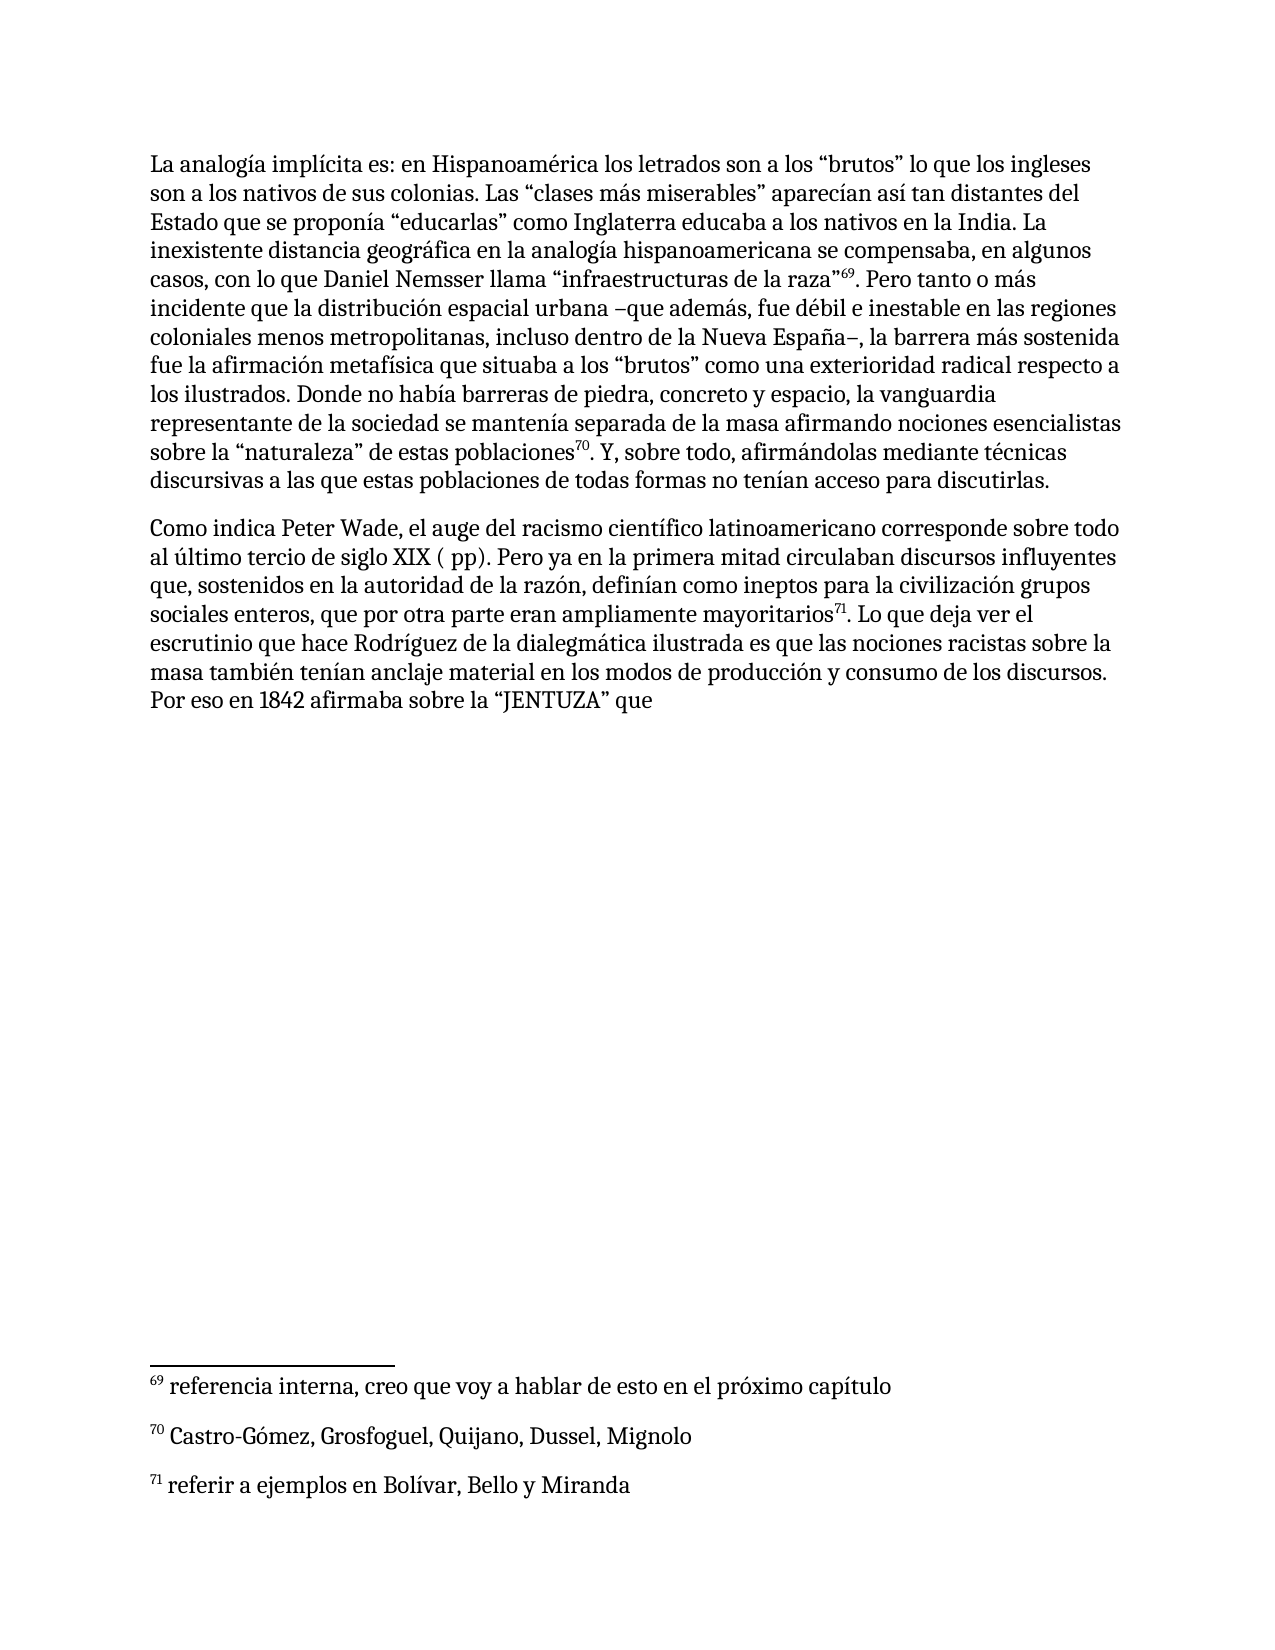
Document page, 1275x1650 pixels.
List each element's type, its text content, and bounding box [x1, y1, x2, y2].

text La analogía implícita es: en Hispanoamérica los letrados son a los “brutos” lo que los ingleses son a los nativos de sus colonias. Las “clases más miserables” aparecían así tan distantes del Estado que se proponía “educarlas” como Inglaterra educaba a los nativos en la India. La inexistente distancia geográfica en la analogía hispanoamericana se compensaba, en algunos casos, con lo que Daniel Nemsser llama “infraestructuras de la raza”. Pero tanto o más incidente que la distribución espacial urbana –que además, fue débil e inestable en las regiones coloniales menos metropolitanas, incluso dentro de la Nueva España–, la barrera más sostenida fue la afirmación metafísica que situaba a los “brutos” como una exterioridad radical respecto a los ilustrados. Donde no había barreras de piedra, concreto y espacio, la vanguardia representante de la sociedad se mantenía separada de la masa afirmando nociones esencialistas sobre la “naturaleza” de estas poblaciones. Y, sobre todo, afirmándolas mediante técnicas discursivas a las que estas poblaciones de todas formas no tenían acceso para discutirlas. [150, 150, 1125, 495]
text Como indica Peter Wade, el auge del racismo científico latinoamericano corresponde sobre todo al último tercio de siglo XIX ( pp). Pero ya en la primera mitad circulaban discursos influyentes que, sostenidos en la autoridad de la razón, definían como ineptos para la civilización grupos sociales enteros, que por otra parte eran ampliamente mayoritarios. Lo que deja ver el escrutinio que hace Rodríguez de la dialegmática ilustrada es que las nociones racistas sobre la masa también tenían anclaje material en los modos de producción y consumo de los discursos. Por eso en 1842 afirmaba sobre la “JENTUZA” que [150, 514, 1125, 715]
